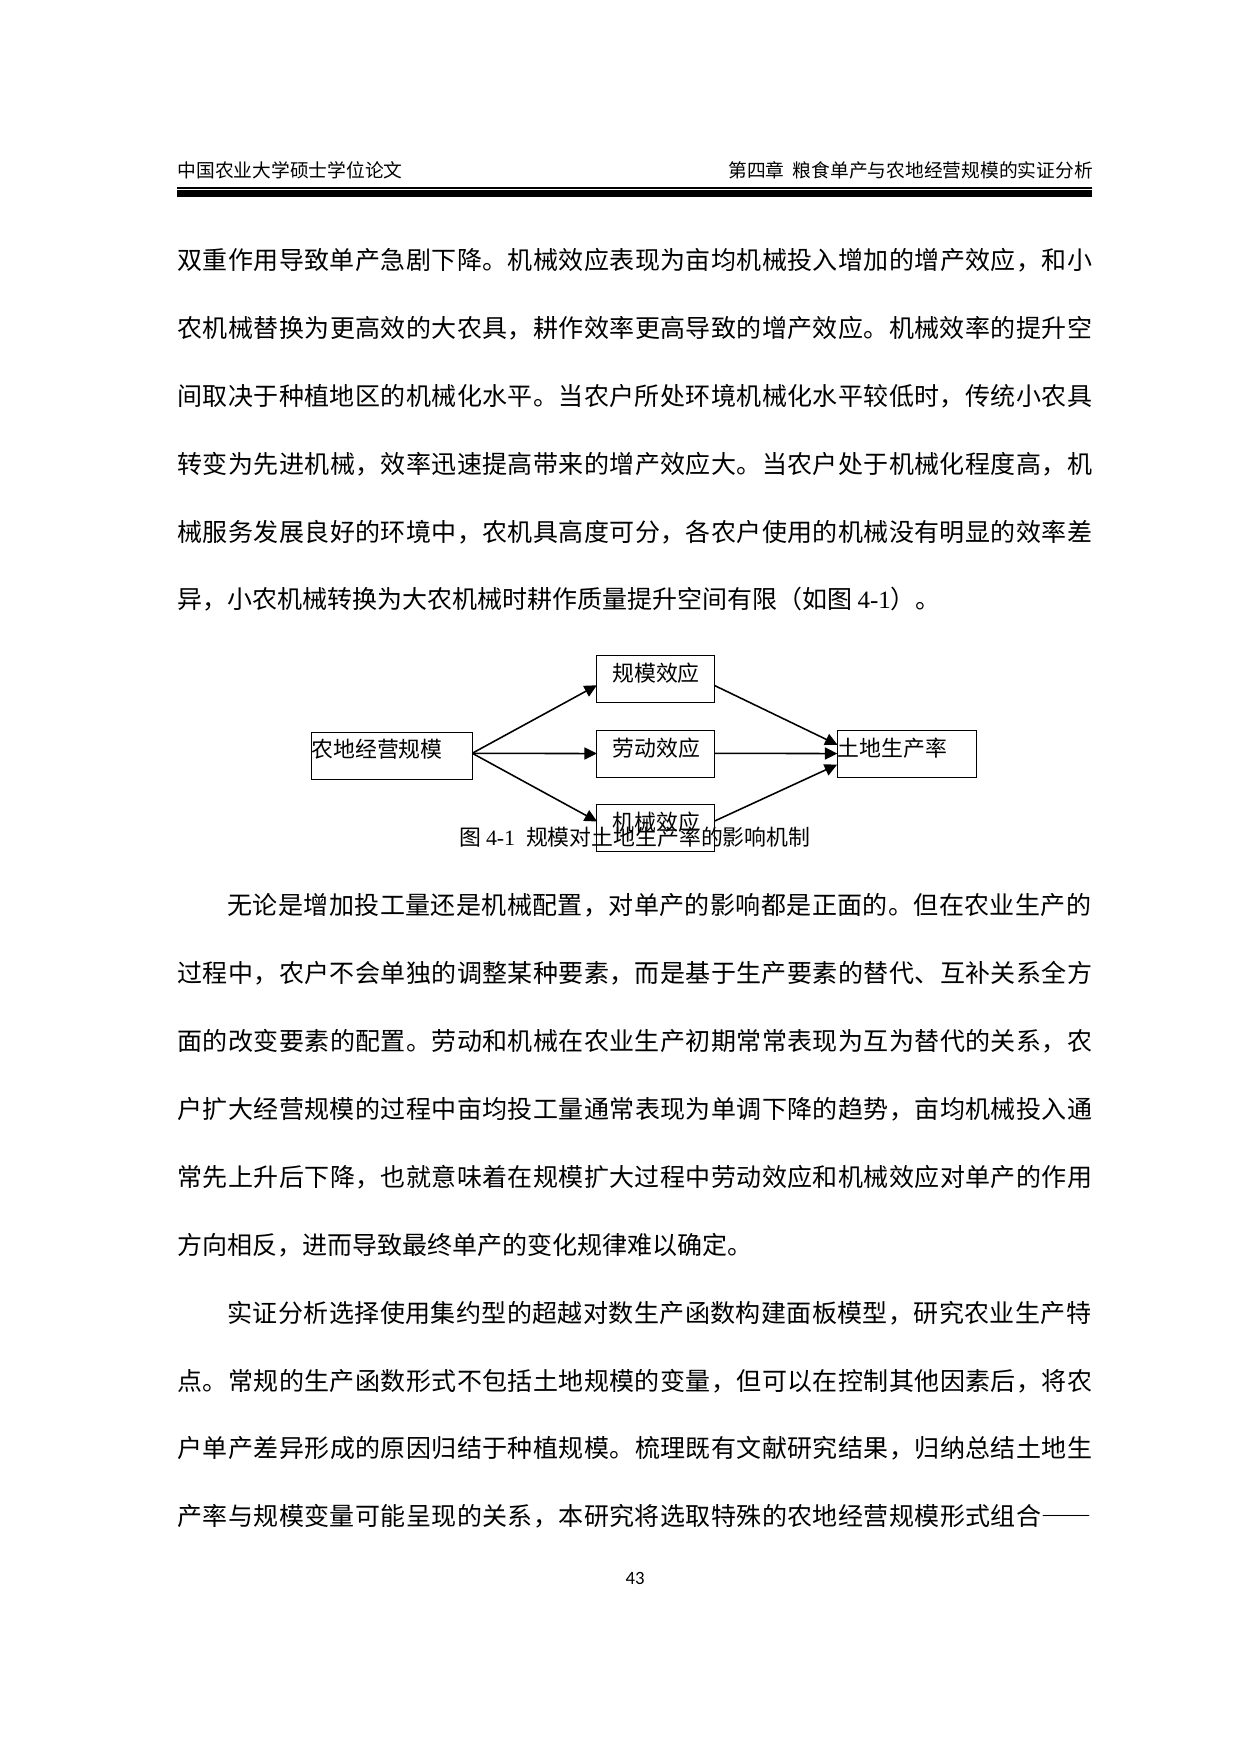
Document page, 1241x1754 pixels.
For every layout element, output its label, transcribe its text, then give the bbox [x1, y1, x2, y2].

text 图4-1 规模对土地生产率的影响机制 [177, 819, 1092, 853]
text 无论是增加投工量还是机械配置，对单产的影响都是正面的。但在农业生产的过程中，农户不会单独的调整某种要素，而是基于生产要素的替代、互补关系全方面的改变要素的配置。劳动和机械在农业生产初期常常表现为互为替代的关系，农户扩大经营规模的过程中亩均投工量通常表现为单调下降的趋势，亩均机械投入通常先上升后下降，也就意味着在规模扩大过程中劳动效应和机械效应对单产的作用方向相反，进而导致最终单产的变化规律难以确定。 [177, 870, 1092, 1277]
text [177, 224, 1092, 632]
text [177, 1277, 1092, 1549]
